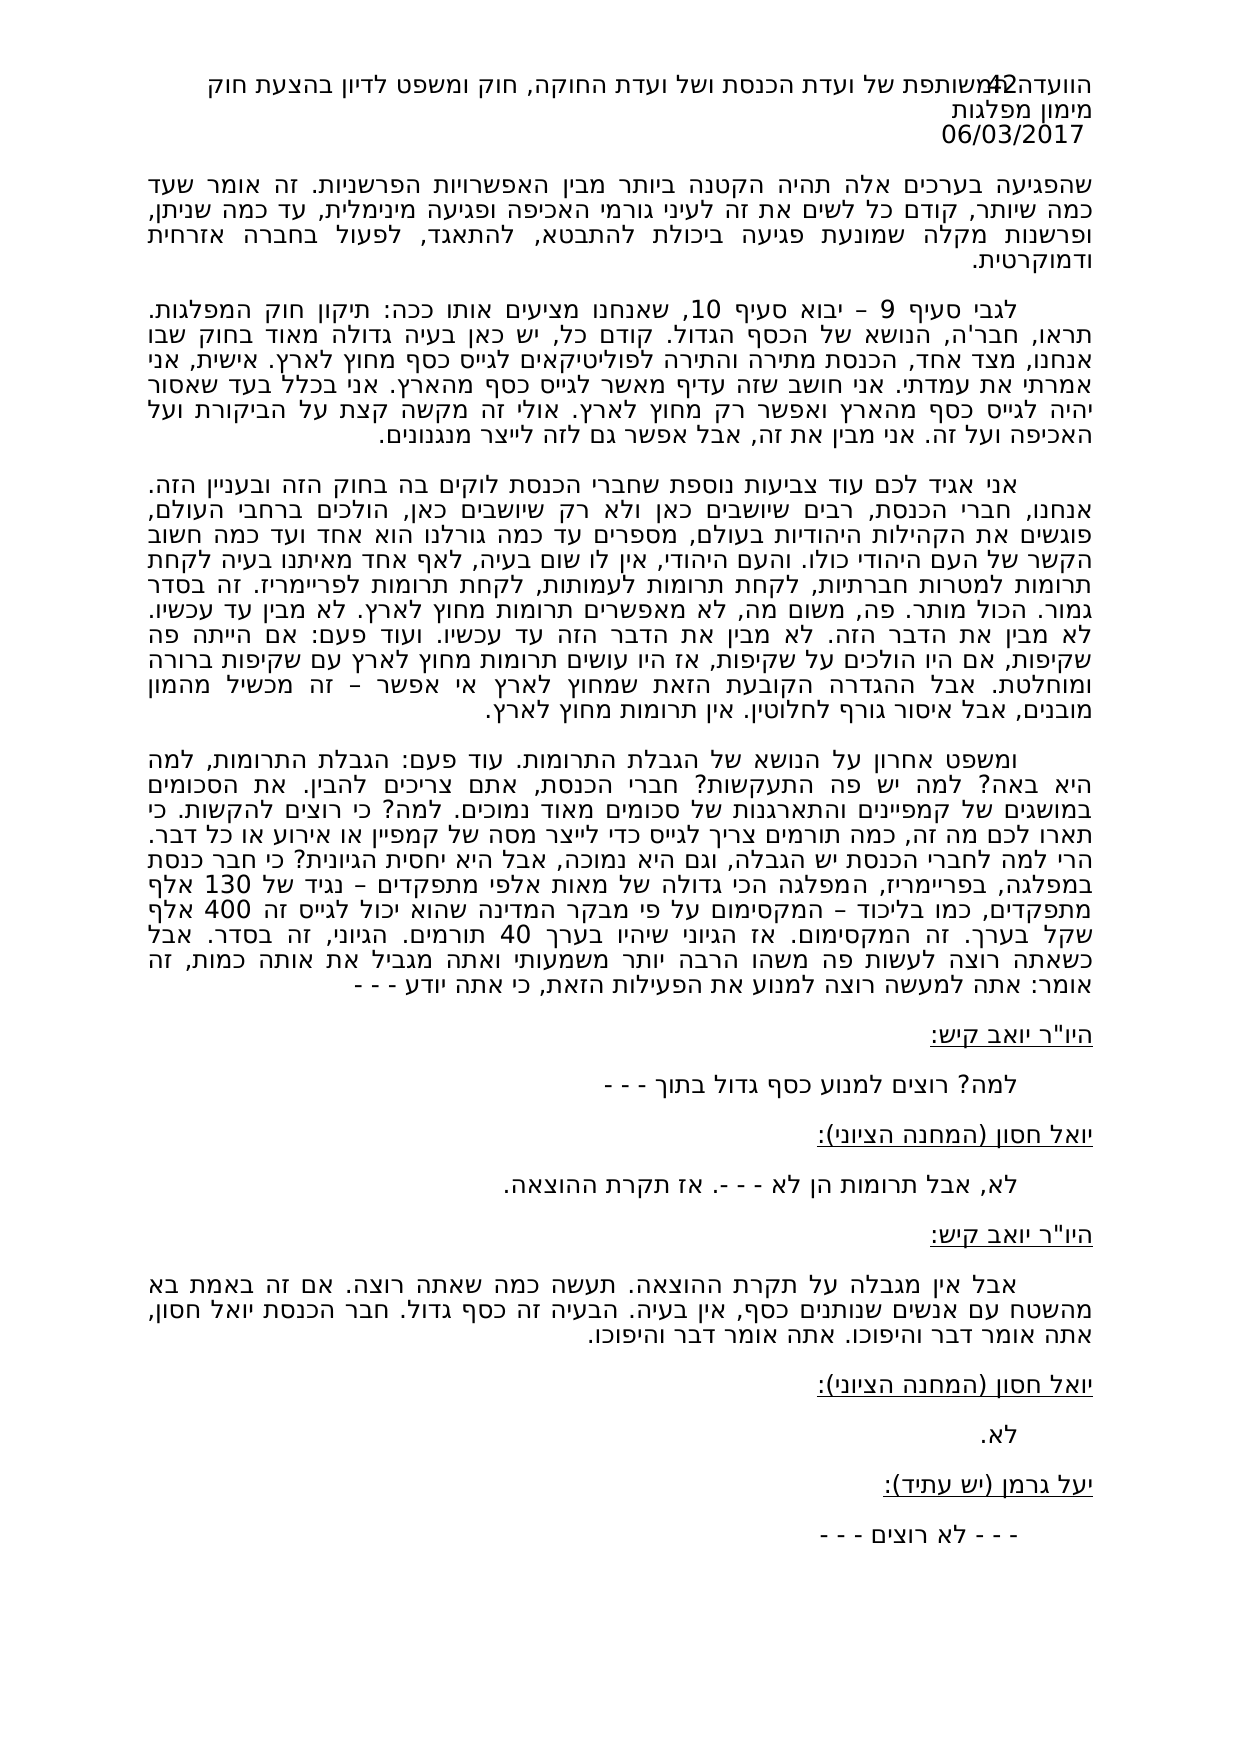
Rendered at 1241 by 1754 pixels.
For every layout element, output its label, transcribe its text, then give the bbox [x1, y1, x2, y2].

text אבל אין מגבלה על תקרת ההוצאה. תעשה כמה שאתה רוצה. אם זה באמת בא מהשטח עם אנשים שנותנים כסף, אין בעיה. הבעיה זה כסף גדול. חבר הכנסת יואל חסון, אתה אומר דבר והיפוכו. אתה אומר דבר והיפוכו. [147, 1274, 1093, 1349]
text ומשפט אחרון על הנושא של הגבלת התרומות. עוד פעם: הגבלת התרומות, למה היא באה? למה יש פה התעקשות? חברי הכנסת, אתם צריכים להבין. את הסכומים במושגים של קמפיינים והתארגנות של סכומים מאוד נמוכים. למה? כי רוצים להקשות. כי תארו לכם מה זה, כמה תורמים צריך לגייס כדי לייצר מסה של קמפיין או אירוע או כל דבר. הרי למה לחברי הכנסת יש הגבלה, וגם היא נמוכה, אבל היא יחסית הגיונית? כי חבר כנסת במפלגה, בפריימריז, המפלגה הכי גדולה של מאות אלפי מתפקדים – נגיד של 130 אלף מתפקדים, כמו בליכוד – המקסימום על פי מבקר המדינה שהוא יכול לגייס זה 400 אלף שקל בערך. זה המקסימום. אז הגיוני שיהיו בערך 40 תורמים. הגיוני, זה בסדר. אבל כשאתה רוצה לעשות פה משהו הרבה יותר משמעותי ואתה מגביל את אותה כמות, זה אומר: אתה למעשה רוצה למנוע את הפעילות הזאת, כי אתה יודע - - - [147, 749, 1093, 999]
text יואל חסון (המחנה הציוני): [147, 1374, 1093, 1399]
text - - - לא רוצים - - - [147, 1524, 1093, 1549]
text היו"ר יואב קיש: [147, 1224, 1093, 1249]
text לא. [147, 1424, 1093, 1449]
text לגבי סעיף 9 – יבוא סעיף 10, שאנחנו מציעים אותו ככה: תיקון חוק המפלגות. תראו, חבר'ה, הנושא של הכסף הגדול. קודם כל, יש כאן בעיה גדולה מאוד בחוק שבו אנחנו, מצד אחד, הכנסת מתירה והתירה לפוליטיקאים לגייס כסף מחוץ לארץ. אישית, אני אמרתי את עמדתי. אני חושב שזה עדיף מאשר לגייס כסף מהארץ. אני בכלל בעד שאסור יהיה לגייס כסף מהארץ ואפשר רק מחוץ לארץ. אולי זה מקשה קצת על הביקורת ועל האכיפה ועל זה. אני מבין את זה, אבל אפשר גם לזה לייצר מנגנונים. [147, 299, 1093, 449]
text יואל חסון (המחנה הציוני): [147, 1124, 1093, 1149]
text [147, 174, 1093, 274]
text לא, אבל תרומות הן לא - - -. אז תקרת ההוצאה. [147, 1174, 1093, 1199]
text אני אגיד לכם עוד צביעות נוספת שחברי הכנסת לוקים בה בחוק הזה ובעניין הזה. אנחנו, חברי הכנסת, רבים שיושבים כאן ולא רק שיושבים כאן, הולכים ברחבי העולם, פוגשים את הקהילות היהודיות בעולם, מספרים עד כמה גורלנו הוא אחד ועד כמה חשוב הקשר של העם היהודי כולו. והעם היהודי, אין לו שום בעיה, לאף אחד מאיתנו בעיה לקחת תרומות למטרות חברתיות, לקחת תרומות לעמותות, לקחת תרומות לפריימריז. זה בסדר גמור. הכול מותר. פה, משום מה, לא מאפשרים תרומות מחוץ לארץ. לא מבין עד עכשיו. לא מבין את הדבר הזה. לא מבין את הדבר הזה עד עכשיו. ועוד פעם: אם הייתה פה שקיפות, אם היו הולכים על שקיפות, אז היו עושים תרומות מחוץ לארץ עם שקיפות ברורה ומוחלטת. אבל ההגדרה הקובעת הזאת שמחוץ לארץ אי אפשר – זה מכשיל מהמון מובנים, אבל איסור גורף לחלוטין. אין תרומות מחוץ לארץ. [147, 474, 1093, 724]
text יעל גרמן (יש עתיד): [147, 1474, 1093, 1499]
text למה? רוצים למנוע כסף גדול בתוך - - - [147, 1074, 1093, 1099]
text היו"ר יואב קיש: [147, 1024, 1093, 1049]
